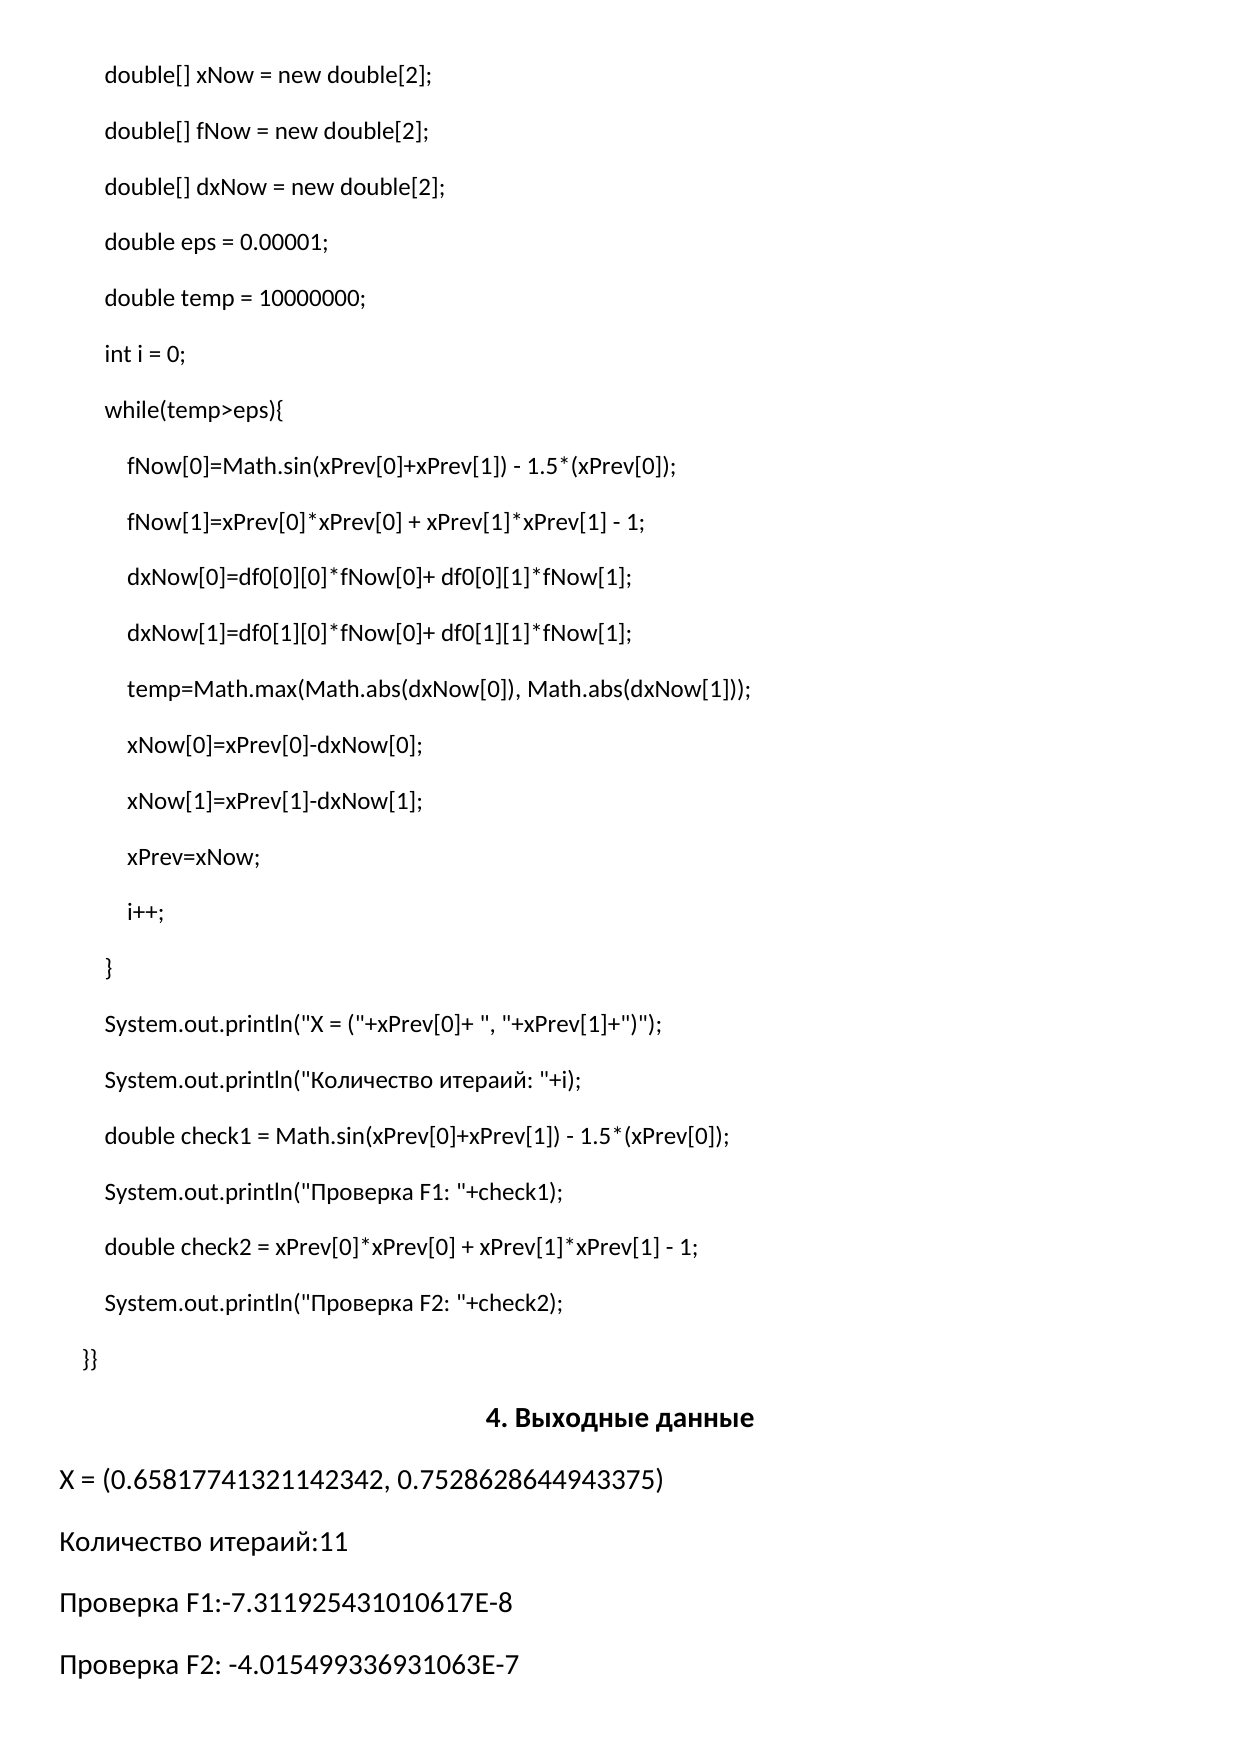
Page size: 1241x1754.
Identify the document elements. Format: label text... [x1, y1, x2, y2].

text double eps = 0.00001; [59, 227, 1181, 257]
text System.out.println("Проверка F2: "+check2); [59, 1287, 1181, 1318]
text temp=Math.max(Math.abs(dxNow[0]), Math.abs(dxNow[1])); [59, 673, 1181, 704]
text dxNow[1]=df0[1][0]*fNow[0]+ df0[1][1]*fNow[1]; [59, 617, 1181, 648]
text dxNow[0]=df0[0][0]*fNow[0]+ df0[0][1]*fNow[1]; [59, 562, 1181, 592]
text fNow[0]=Math.sin(xPrev[0]+xPrev[1]) - 1.5*(xPrev[0]); [59, 450, 1181, 480]
text double[] fNow = new double[2]; [59, 115, 1181, 145]
text 4. Выходные данные [59, 1399, 1181, 1435]
text Проверка F2: -4.015499336931063E-7 [59, 1646, 1181, 1682]
text double[] xNow = new double[2]; [59, 59, 1181, 89]
text int i = 0; [59, 338, 1181, 369]
text }} [59, 1343, 1181, 1374]
text X = (0.65817741321142342, 0.7528628644943375) [59, 1461, 1181, 1496]
text } [59, 952, 1181, 983]
text while(temp>eps){ [59, 394, 1181, 424]
text xPrev=xNow; [59, 841, 1181, 871]
text double check1 = Math.sin(xPrev[0]+xPrev[1]) - 1.5*(xPrev[0]); [59, 1120, 1181, 1150]
text double temp = 10000000; [59, 282, 1181, 313]
text Проверка F1:-7.311925431010617E-8 [59, 1584, 1181, 1620]
text double[] dxNow = new double[2]; [59, 171, 1181, 201]
text xNow[0]=xPrev[0]-dxNow[0]; [59, 729, 1181, 759]
text System.out.println("Проверка F1: "+check1); [59, 1176, 1181, 1206]
text System.out.println("X = ("+xPrev[0]+ ", "+xPrev[1]+")"); [59, 1008, 1181, 1039]
text fNow[1]=xPrev[0]*xPrev[0] + xPrev[1]*xPrev[1] - 1; [59, 506, 1181, 536]
text Количество итераий:11 [59, 1523, 1181, 1558]
text i++; [59, 897, 1181, 927]
text double check2 = xPrev[0]*xPrev[0] + xPrev[1]*xPrev[1] - 1; [59, 1232, 1181, 1262]
text System.out.println("Количество итераий: "+i); [59, 1064, 1181, 1094]
text xNow[1]=xPrev[1]-dxNow[1]; [59, 785, 1181, 815]
